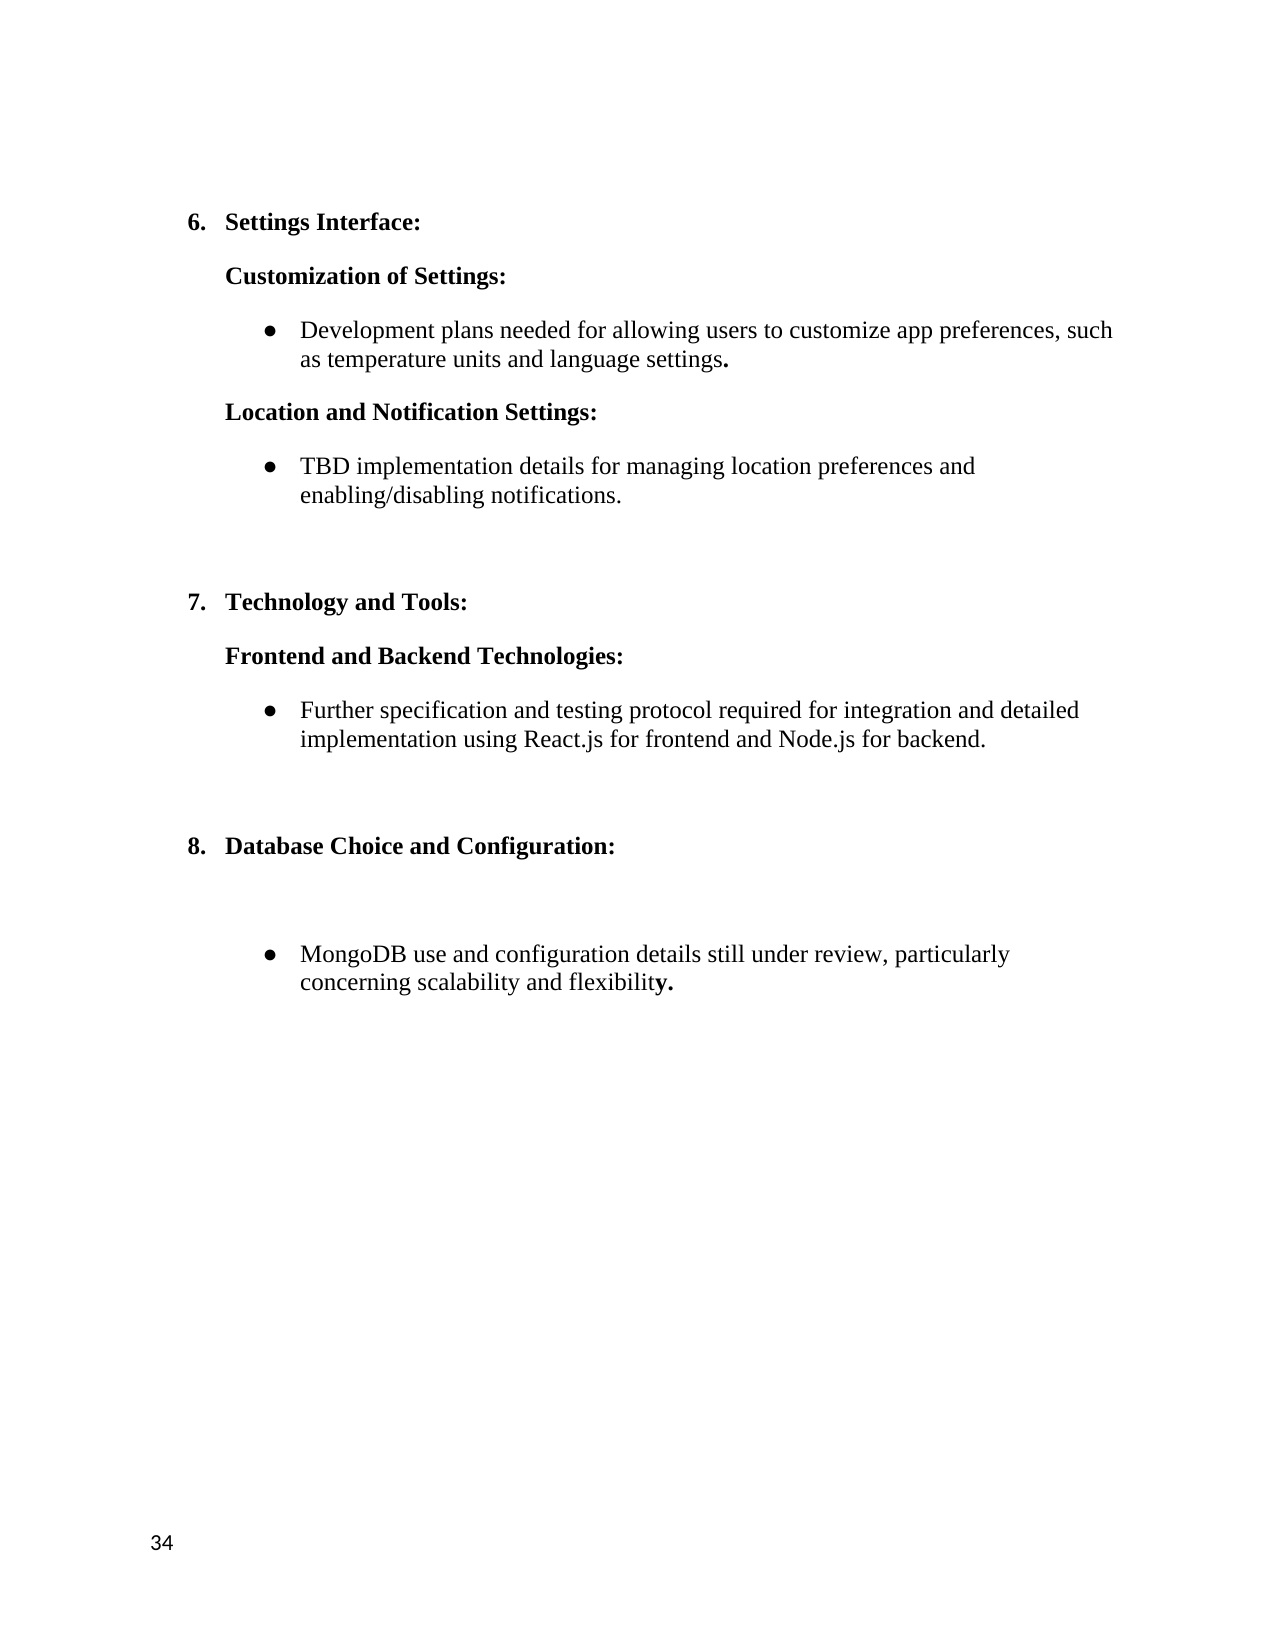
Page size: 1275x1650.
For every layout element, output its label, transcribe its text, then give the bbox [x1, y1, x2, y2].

list TBD implementation details for managing location preferences and enabling/disabling notifications. [262, 451, 1125, 509]
list Technology and Tools: [187, 587, 1125, 616]
list Further specification and testing protocol required for integration and detailed implementation using React.js for frontend and Node.js for backend. [262, 695, 1125, 752]
list Database Choice and Configuration: [187, 831, 1125, 860]
list Settings Interface: [187, 207, 1125, 236]
list Development plans needed for allowing users to customize app preferences, such as temperature units and language settings. [262, 315, 1125, 372]
text Customization of Settings: [225, 261, 1125, 290]
text Location and Notification Settings: [225, 397, 1125, 426]
list MongoDB use and configuration details still under review, particularly concerning scalability and flexibility. [262, 939, 1125, 996]
text Frontend and Backend Technologies: [225, 641, 1125, 670]
